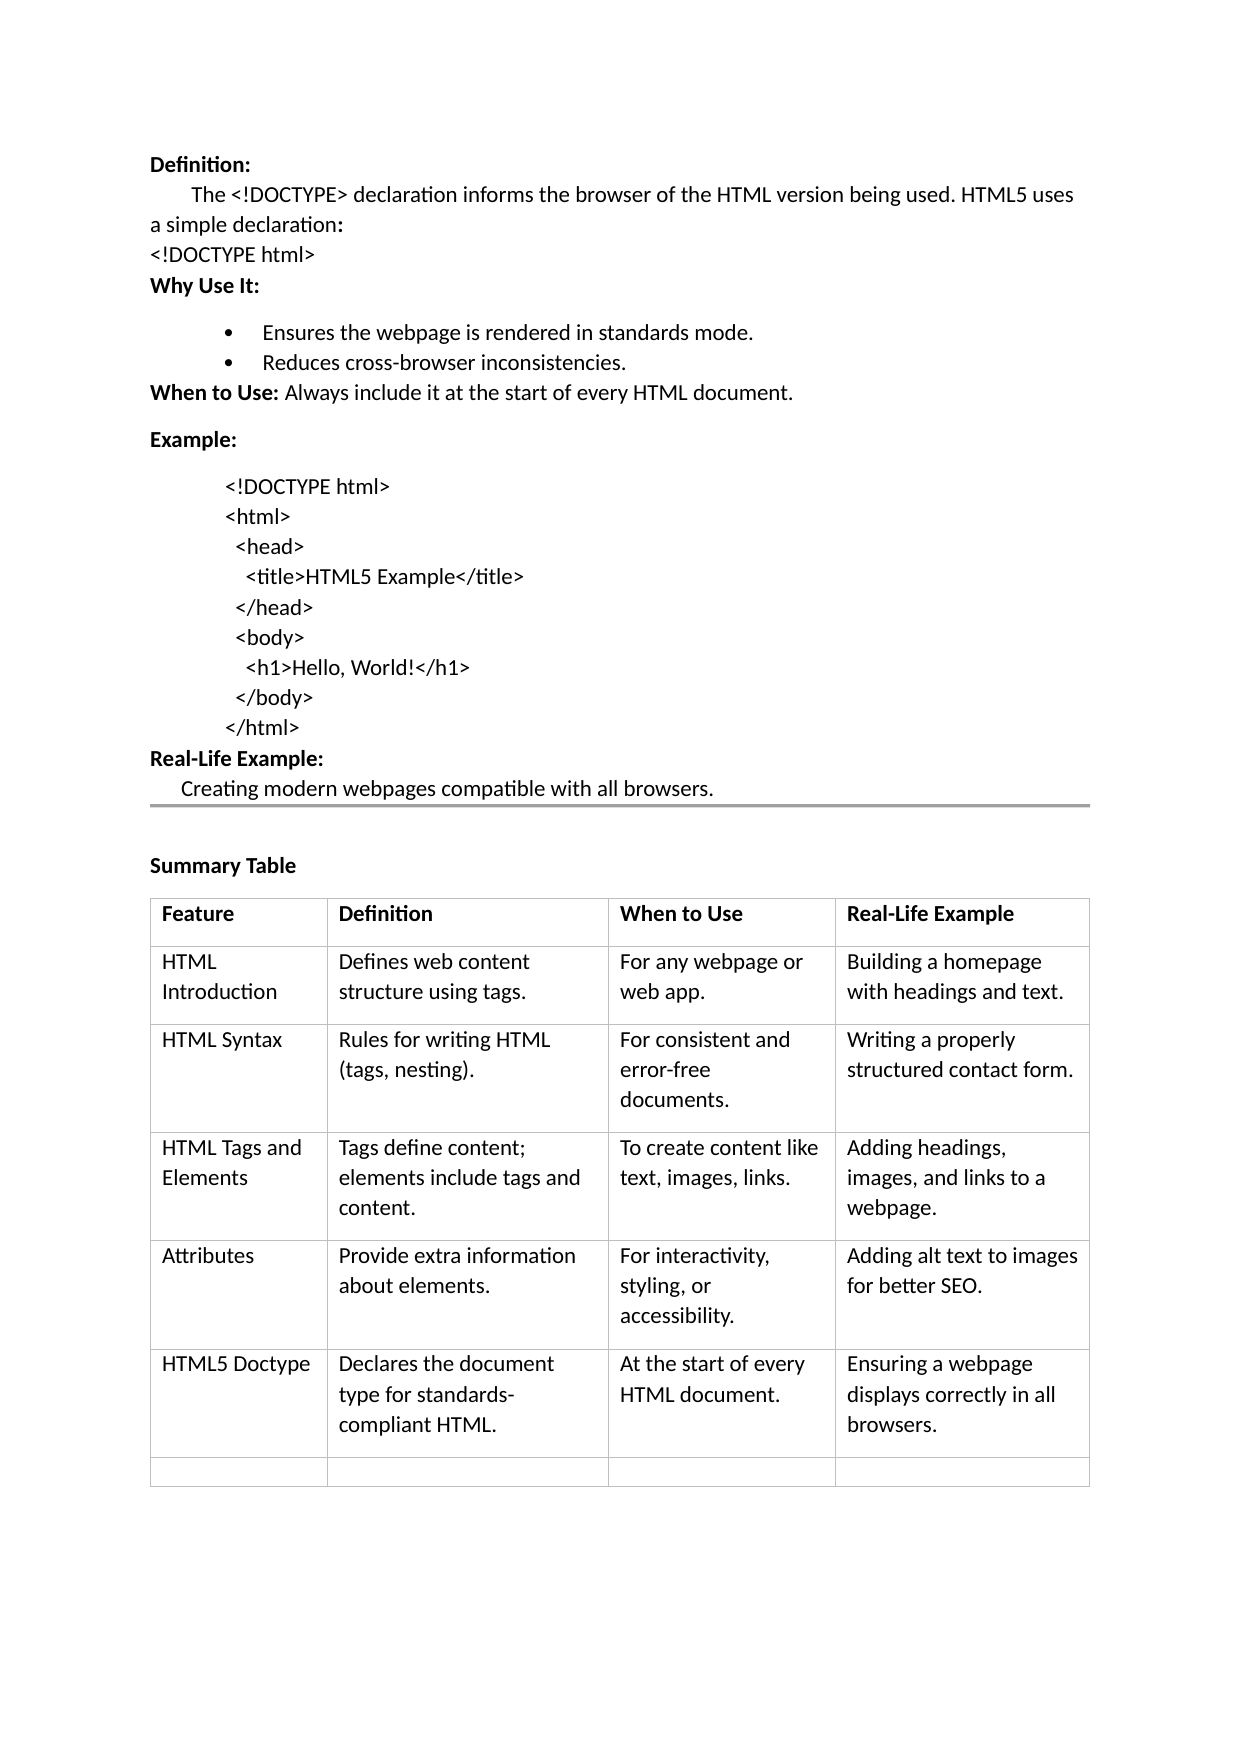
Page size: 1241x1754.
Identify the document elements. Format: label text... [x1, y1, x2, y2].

table_cell For consistent and error-free documents. [609, 1025, 835, 1132]
table_cell HTML Tags and Elements [151, 1133, 327, 1240]
text Real-Life Example: Creating modern webpages compatible with all browsers. [150, 744, 1090, 802]
table_cell Adding headings, images, and links to a webpage. [836, 1133, 1089, 1240]
text <title>HTML5 Example</title> [225, 562, 1090, 591]
text Definition: The <!DOCTYPE> declaration informs the browser of the HTML version being used. HTML5 uses a simple declaration: [150, 150, 1090, 238]
text <head> [225, 532, 1090, 560]
text <!DOCTYPE html> [225, 472, 1090, 500]
text <!DOCTYPE html> [150, 241, 1090, 269]
table_cell Tags define content; elements include tags and content. [328, 1133, 608, 1240]
table_header When to Use [609, 899, 835, 946]
table_cell [328, 1458, 608, 1486]
table_cell Declares the document type for standards-compliant HTML. [328, 1350, 608, 1457]
table_cell Attributes [151, 1241, 327, 1348]
table_cell Ensuring a webpage displays correctly in all browsers. [836, 1350, 1089, 1457]
table_header Feature [151, 899, 327, 946]
text Example: [150, 425, 1090, 453]
text </body> [225, 683, 1090, 711]
table_cell HTML5 Doctype [151, 1350, 327, 1457]
list Ensures the webpage is rendered in standards mode. [225, 318, 1090, 346]
text Summary Table [150, 851, 1090, 879]
text </head> [225, 593, 1090, 621]
table_cell Writing a properly structured contact form. [836, 1025, 1089, 1132]
list Reduces cross-browser inconsistencies. [225, 348, 1090, 376]
table_cell At the start of every HTML document. [609, 1350, 835, 1457]
table_cell Defines web content structure using tags. [328, 947, 608, 1024]
table_cell Building a homepage with headings and text. [836, 947, 1089, 1024]
text <html> [225, 502, 1090, 530]
text </html> [225, 713, 1090, 742]
text When to Use: Always include it at the start of every HTML document. [150, 378, 1090, 406]
table_cell Provide extra information about elements. [328, 1241, 608, 1348]
table_cell [836, 1458, 1089, 1486]
table_header Real-Life Example [836, 899, 1089, 946]
table_cell For interactivity, styling, or accessibility. [609, 1241, 835, 1348]
text <h1>Hello, World!</h1> [225, 653, 1090, 681]
table_cell [151, 1458, 327, 1486]
text <body> [225, 623, 1090, 651]
table_cell HTML Syntax [151, 1025, 327, 1132]
table_cell For any webpage or web app. [609, 947, 835, 1024]
table_cell HTML Introduction [151, 947, 327, 1024]
table_cell [609, 1458, 835, 1486]
table_cell Adding alt text to images for better SEO. [836, 1241, 1089, 1348]
table_header Definition [328, 899, 608, 946]
table_cell To create content like text, images, links. [609, 1133, 835, 1240]
table_cell Rules for writing HTML (tags, nesting). [328, 1025, 608, 1132]
text Why Use It: [150, 271, 1090, 299]
